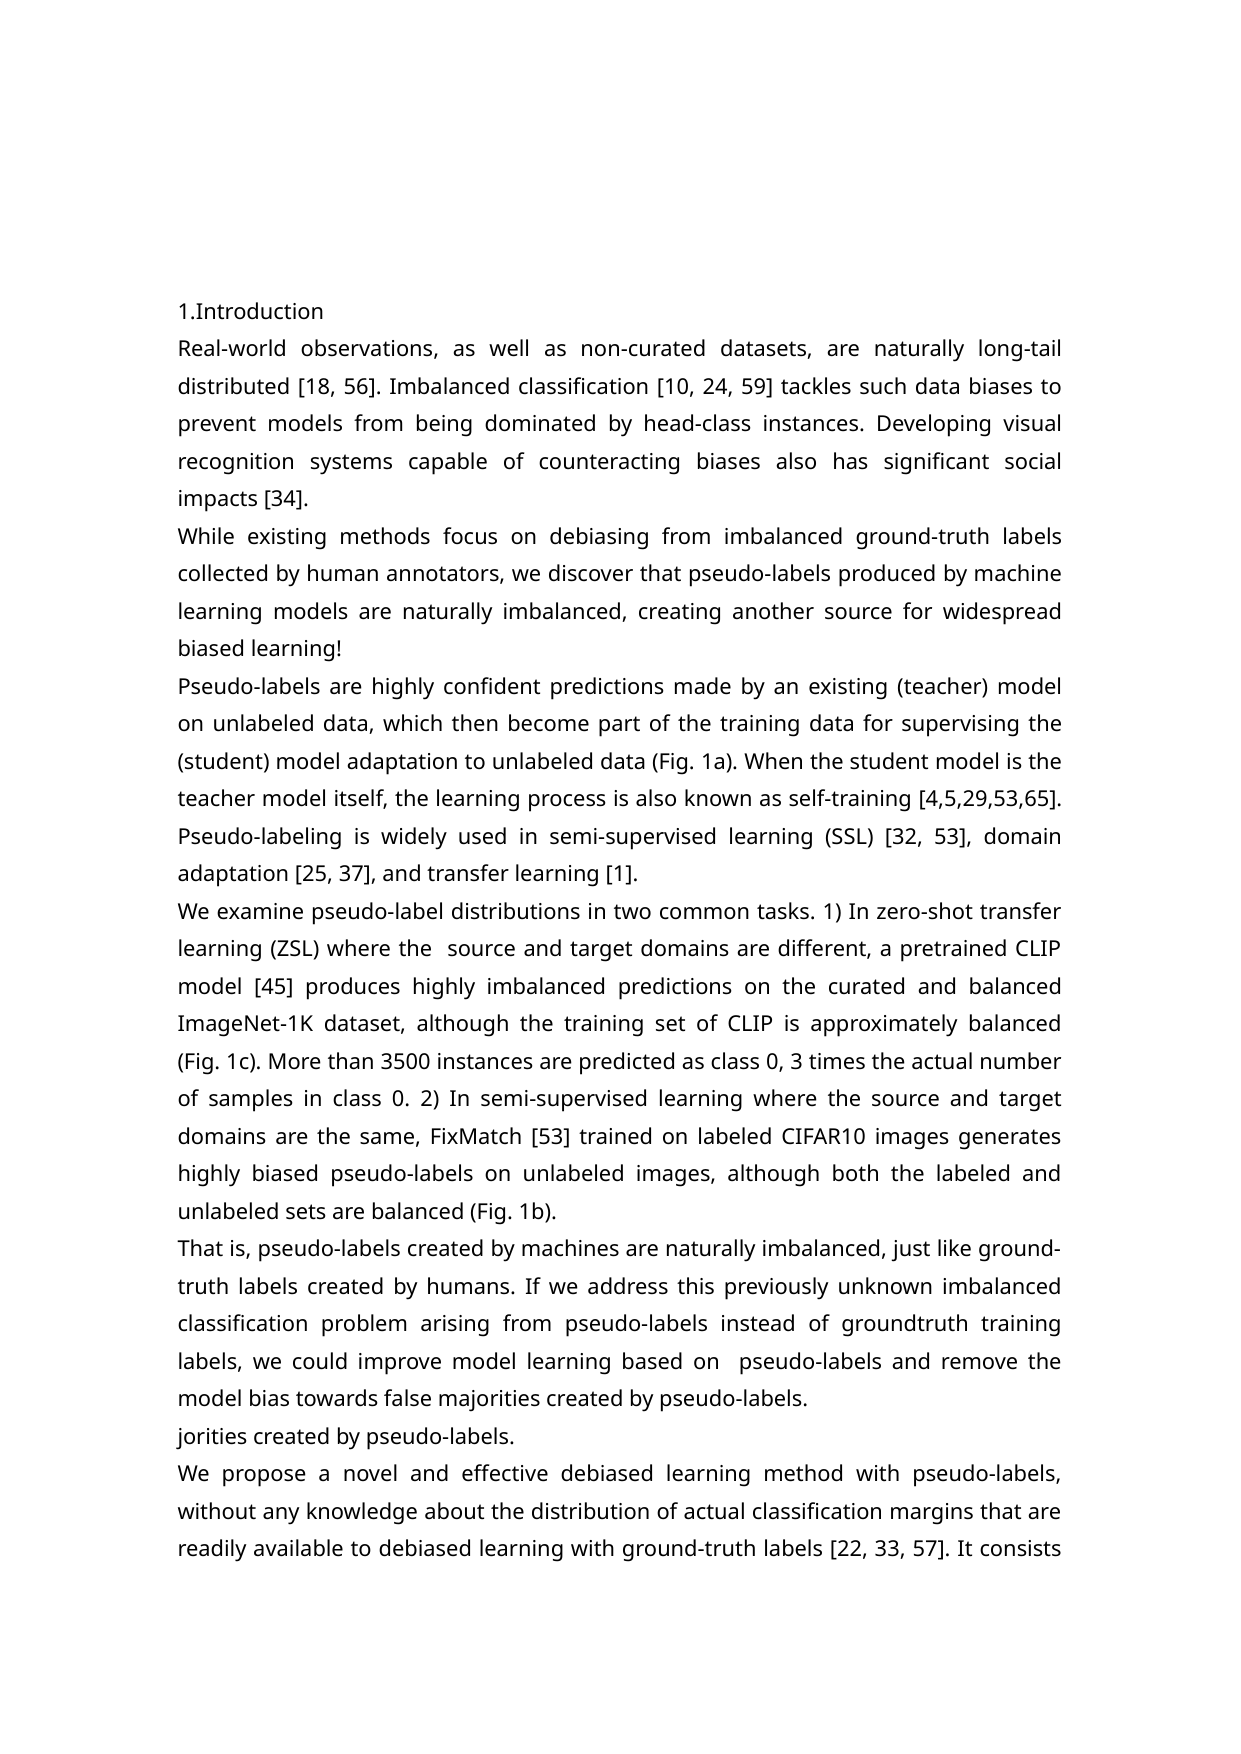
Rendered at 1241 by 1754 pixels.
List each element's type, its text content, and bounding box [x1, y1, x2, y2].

text That is, pseudo-labels created by machines are naturally imbalanced, just like ground-truth labels created by humans. If we address this previously unknown imbalanced classification problem arising from pseudo-labels instead of groundtruth training labels, we could improve model learning based on pseudo-labels and remove the model bias towards false majorities created by pseudo-labels. [177, 1229, 1063, 1417]
text While existing methods focus on debiasing from imbalanced ground-truth labels collected by human annotators, we discover that pseudo-labels produced by machine learning models are naturally imbalanced, creating another source for widespread biased learning! [177, 517, 1063, 667]
text 1.Introduction [177, 292, 1063, 329]
text jorities created by pseudo-labels. [177, 1417, 1063, 1454]
text Real-world observations, as well as non-curated datasets, are naturally long-tail distributed [18, 56]. Imbalanced classification [10, 24, 59] tackles such data biases to prevent models from being dominated by head-class instances. Developing visual recognition systems capable of counteracting biases also has significant social impacts [34]. [177, 329, 1063, 517]
text We examine pseudo-label distributions in two common tasks. 1) In zero-shot transfer learning (ZSL) where the source and target domains are different, a pretrained CLIP model [45] produces highly imbalanced predictions on the curated and balanced ImageNet-1K dataset, although the training set of CLIP is approximately balanced (Fig. 1c). More than 3500 instances are predicted as class 0, 3 times the actual number of samples in class 0. 2) In semi-supervised learning where the source and target domains are the same, FixMatch [53] trained on labeled CIFAR10 images generates highly biased pseudo-labels on unlabeled images, although both the labeled and unlabeled sets are balanced (Fig. 1b). [177, 892, 1063, 1229]
text Pseudo-labels are highly confident predictions made by an existing (teacher) model on unlabeled data, which then become part of the training data for supervising the (student) model adaptation to unlabeled data (Fig. 1a). When the student model is the teacher model itself, the learning process is also known as self-training [4,5,29,53,65]. Pseudo-labeling is widely used in semi-supervised learning (SSL) [32, 53], domain adaptation [25, 37], and transfer learning [1]. [177, 667, 1063, 892]
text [177, 1454, 1063, 1567]
